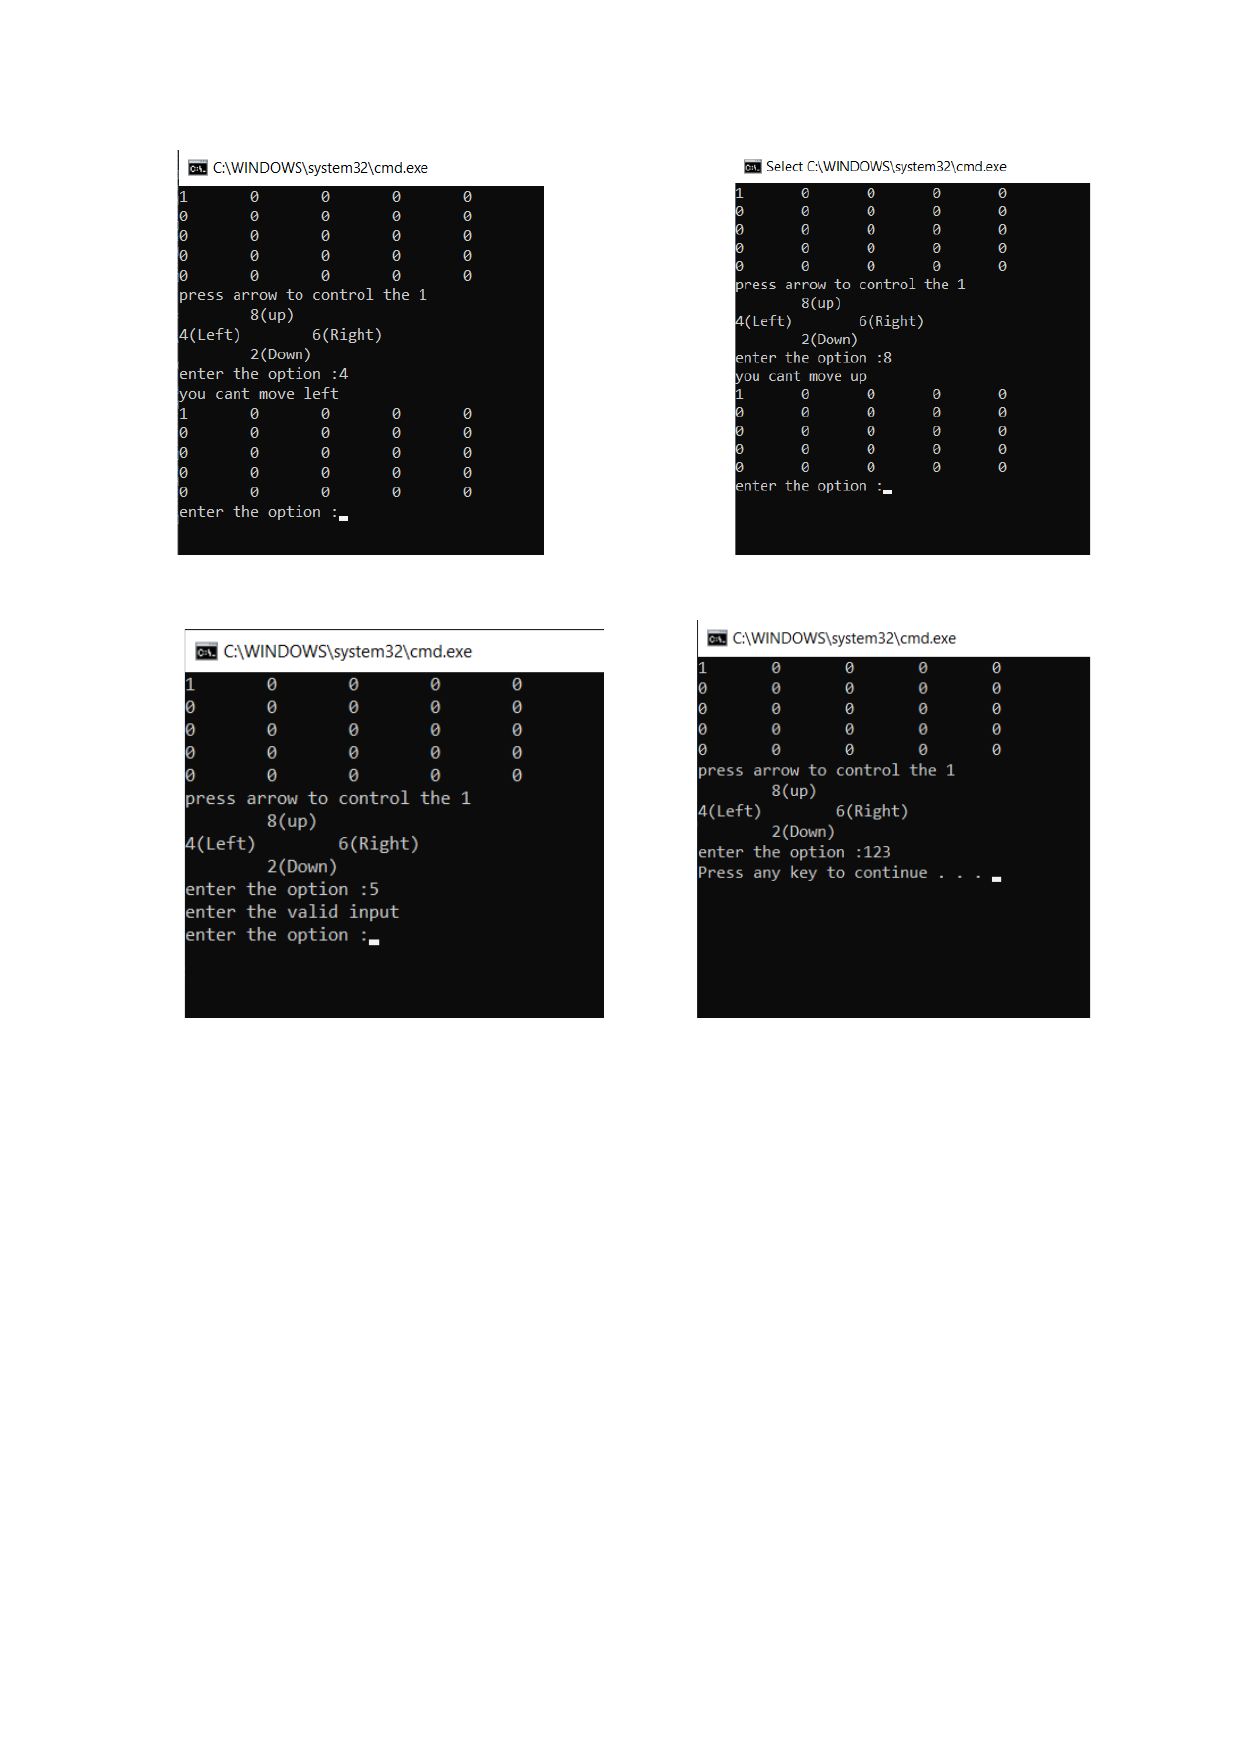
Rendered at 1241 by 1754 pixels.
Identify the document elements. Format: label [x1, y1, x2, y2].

picture [177, 150, 544, 555]
picture [697, 620, 1091, 1018]
picture [184, 629, 604, 1018]
picture [735, 150, 1091, 555]
